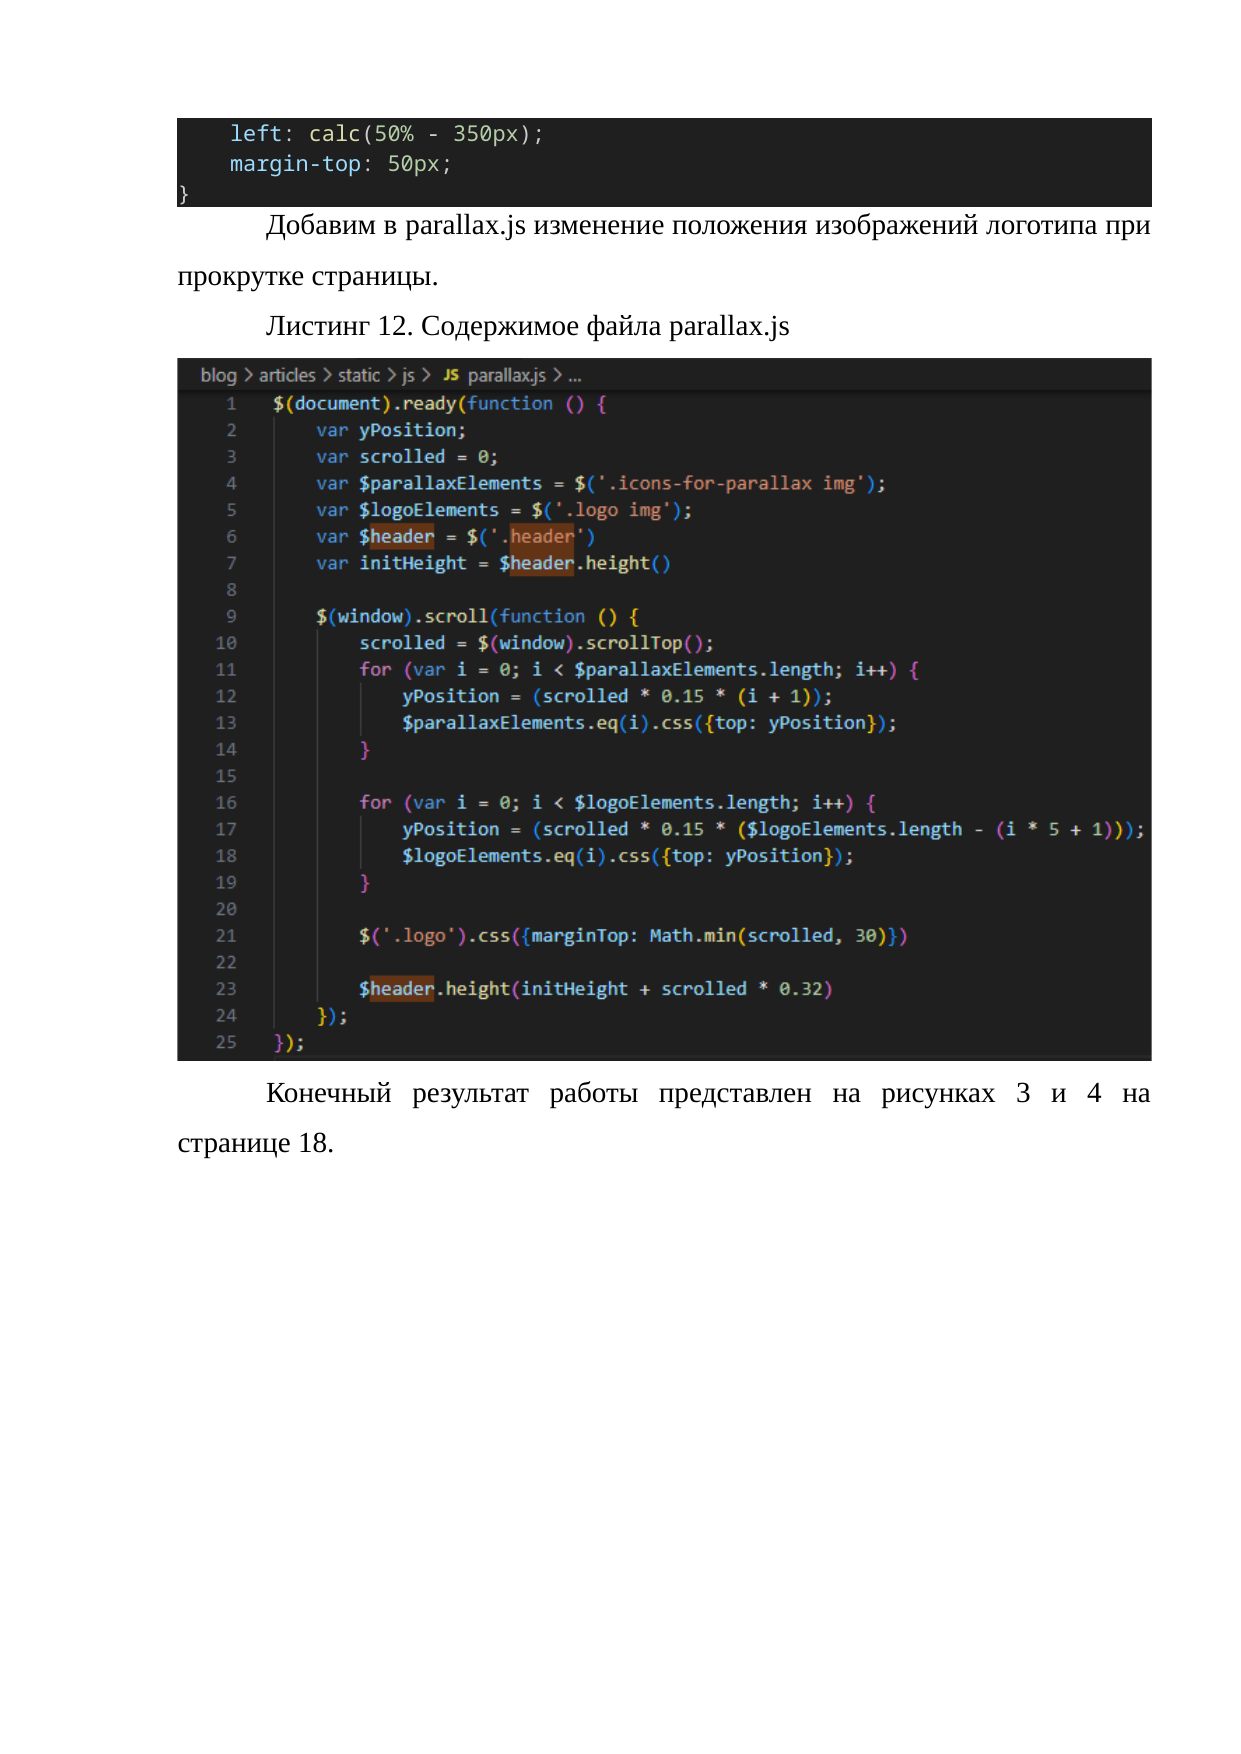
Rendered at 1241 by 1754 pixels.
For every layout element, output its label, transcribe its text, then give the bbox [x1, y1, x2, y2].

text Листинг 12. Содержимое файла parallax.js [177, 308, 1152, 342]
text margin-top: 50px; [177, 148, 1152, 178]
picture [177, 358, 1152, 1061]
text left: calc(50% - 350px); [177, 118, 1152, 148]
text } [177, 178, 1152, 207]
text Конечный результат работы представлен на рисунках 3 и 4 на странице 18. [177, 1075, 1152, 1158]
text Добавим в parallax.js изменение положения изображений логотипа при прокрутке страницы. [177, 207, 1152, 291]
